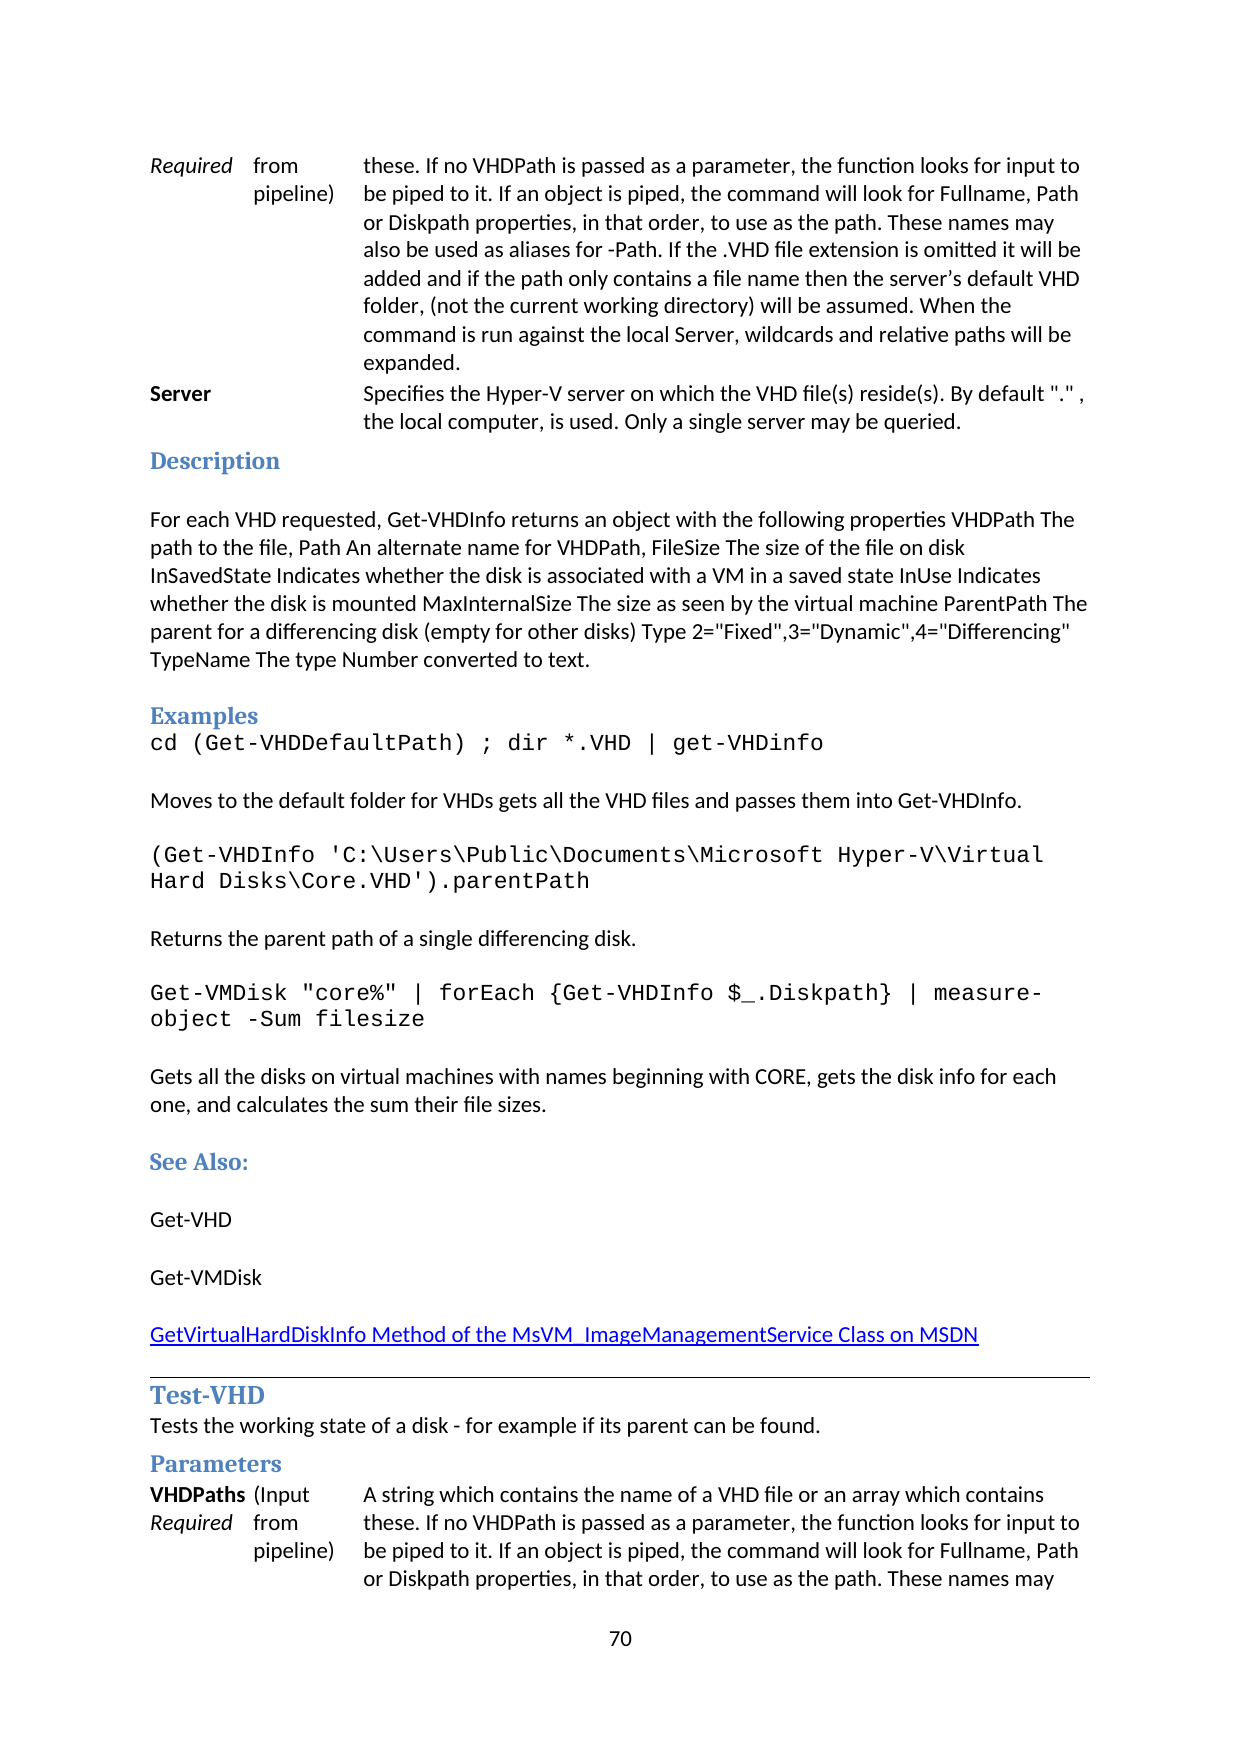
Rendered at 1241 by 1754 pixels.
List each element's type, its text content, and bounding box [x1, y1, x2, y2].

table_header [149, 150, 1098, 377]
text Moves to the default folder for VHDs gets all the VHD files and passes them into Get-VHDInfo. [150, 786, 1090, 814]
subtitle Examples [150, 702, 1090, 731]
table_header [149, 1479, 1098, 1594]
text cd (Get-VHDDefaultPath) ; dir *.VHD | get-VHDinfo [150, 731, 1090, 757]
text For each VHD requested, Get-VHDInfo returns an object with the following properties VHDPath The path to the file, Path An alternate name for VHDPath, FileSize The size of the file on disk InSavedState Indicates whether the disk is associated with a VM in a saved state InUse Indicates whether the disk is mounted MaxInternalSize The size as seen by the virtual machine ParentPath The parent for a differencing disk (empty for other disks) Type 2="Fixed",3="Dynamic",4="Differencing" TypeName The type Number converted to text. [150, 505, 1090, 673]
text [150, 1411, 1090, 1439]
text Gets all the disks on virtual machines with names beginning with CORE, gets the disk info for each one, and calculates the sum their file sizes. [150, 1062, 1090, 1118]
text Get-VMDisk "core%" | forEach {Get-VHDInfo $_.Diskpath} | measure-object -Sum filesize [150, 981, 1090, 1033]
text (Get-VHDInfo 'C:\Users\Public\Documents\Microsoft Hyper-V\Virtual Hard Disks\Core.VHD').parentPath [150, 843, 1090, 895]
text Returns the parent path of a single differencing disk. [150, 924, 1090, 952]
text Get-VMDisk [150, 1263, 1090, 1291]
text GetVirtualHardDiskInfo Method of the MsVM_ImageManagementService Class on MSDN [150, 1320, 1090, 1348]
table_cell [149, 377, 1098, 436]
subtitle Test-VHD [150, 1378, 1090, 1411]
subtitle See Also: [150, 1148, 1090, 1176]
subtitle Parameters [150, 1450, 1090, 1478]
subtitle Description [150, 447, 1090, 476]
text Get-VHD [150, 1206, 1090, 1233]
